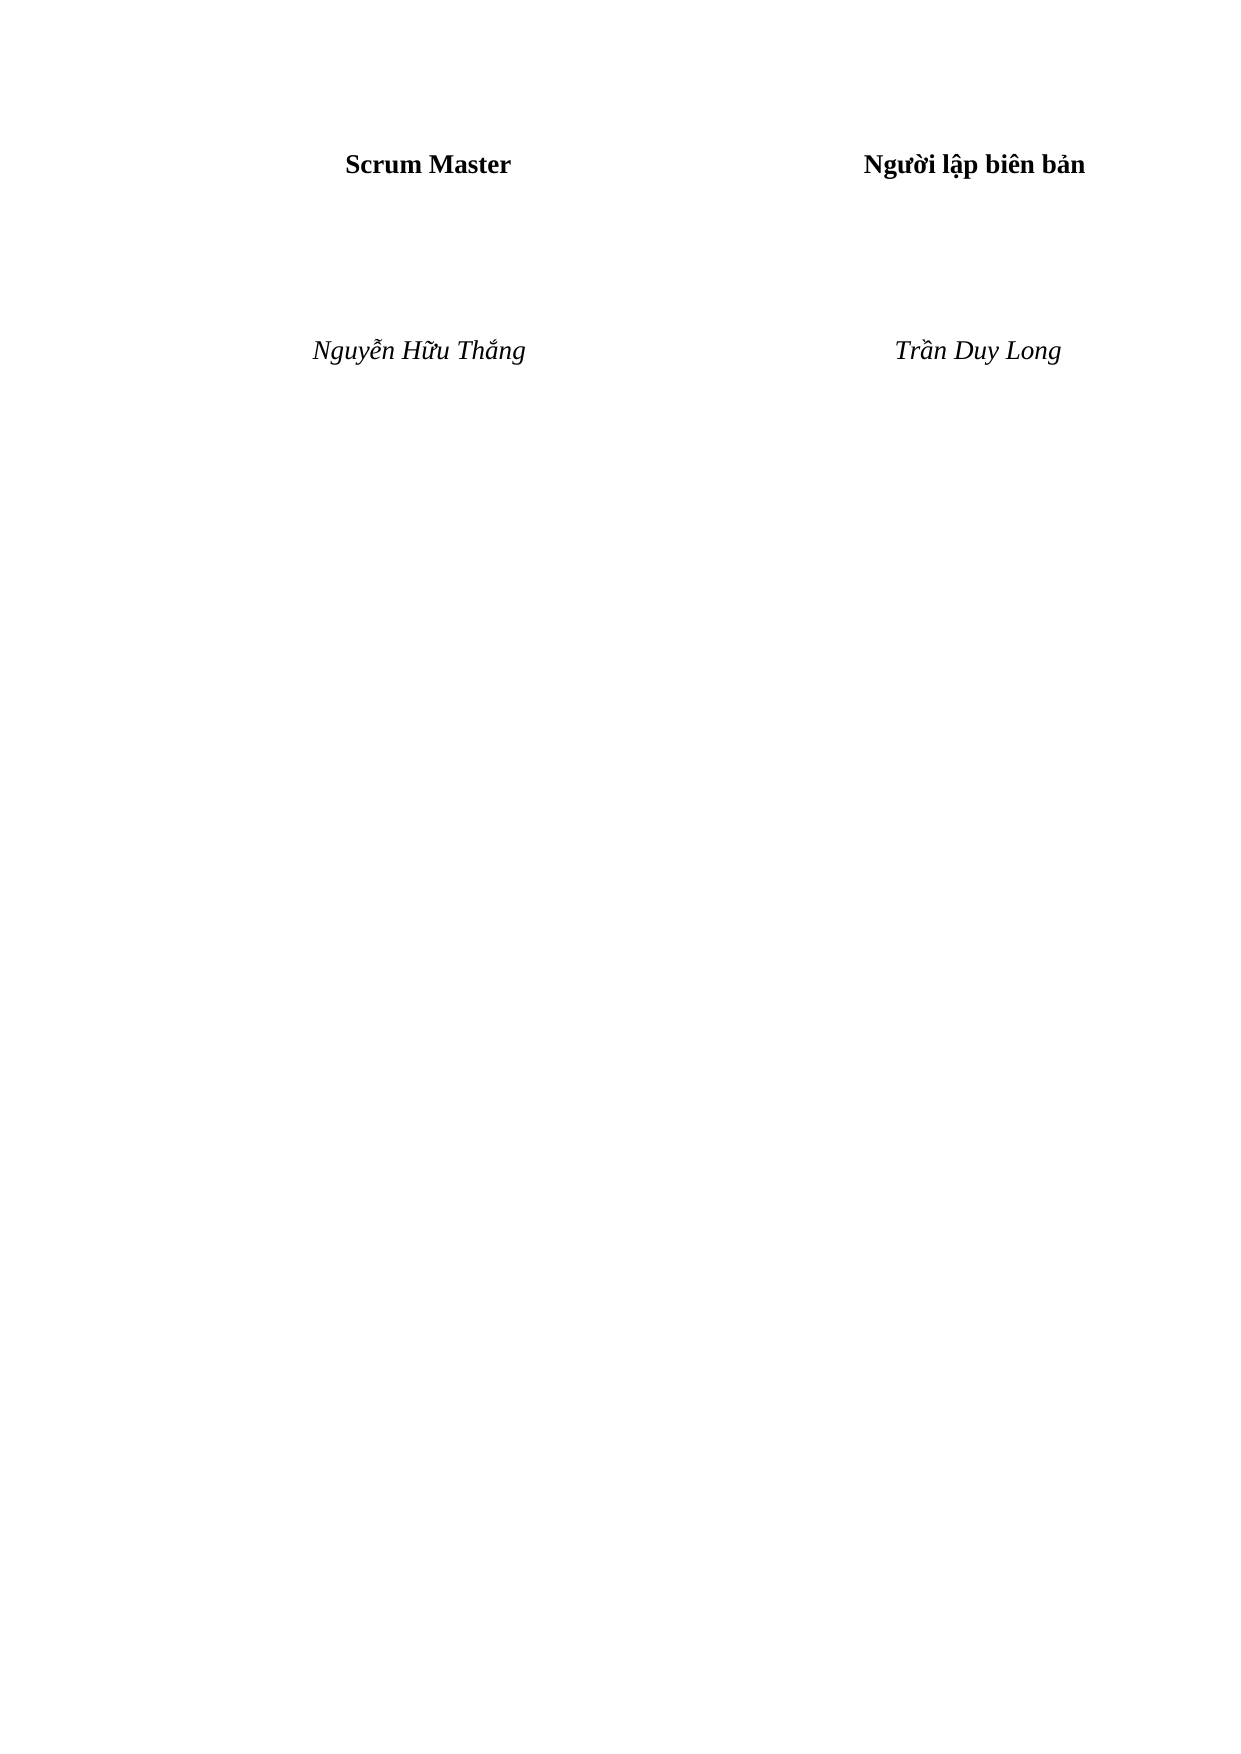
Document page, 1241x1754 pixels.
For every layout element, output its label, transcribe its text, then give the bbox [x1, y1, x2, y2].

list Scrum Master Người lập biên bản [290, 148, 1122, 179]
text Nguyễn Hữu Thắng Trần Duy Long [177, 334, 1122, 366]
